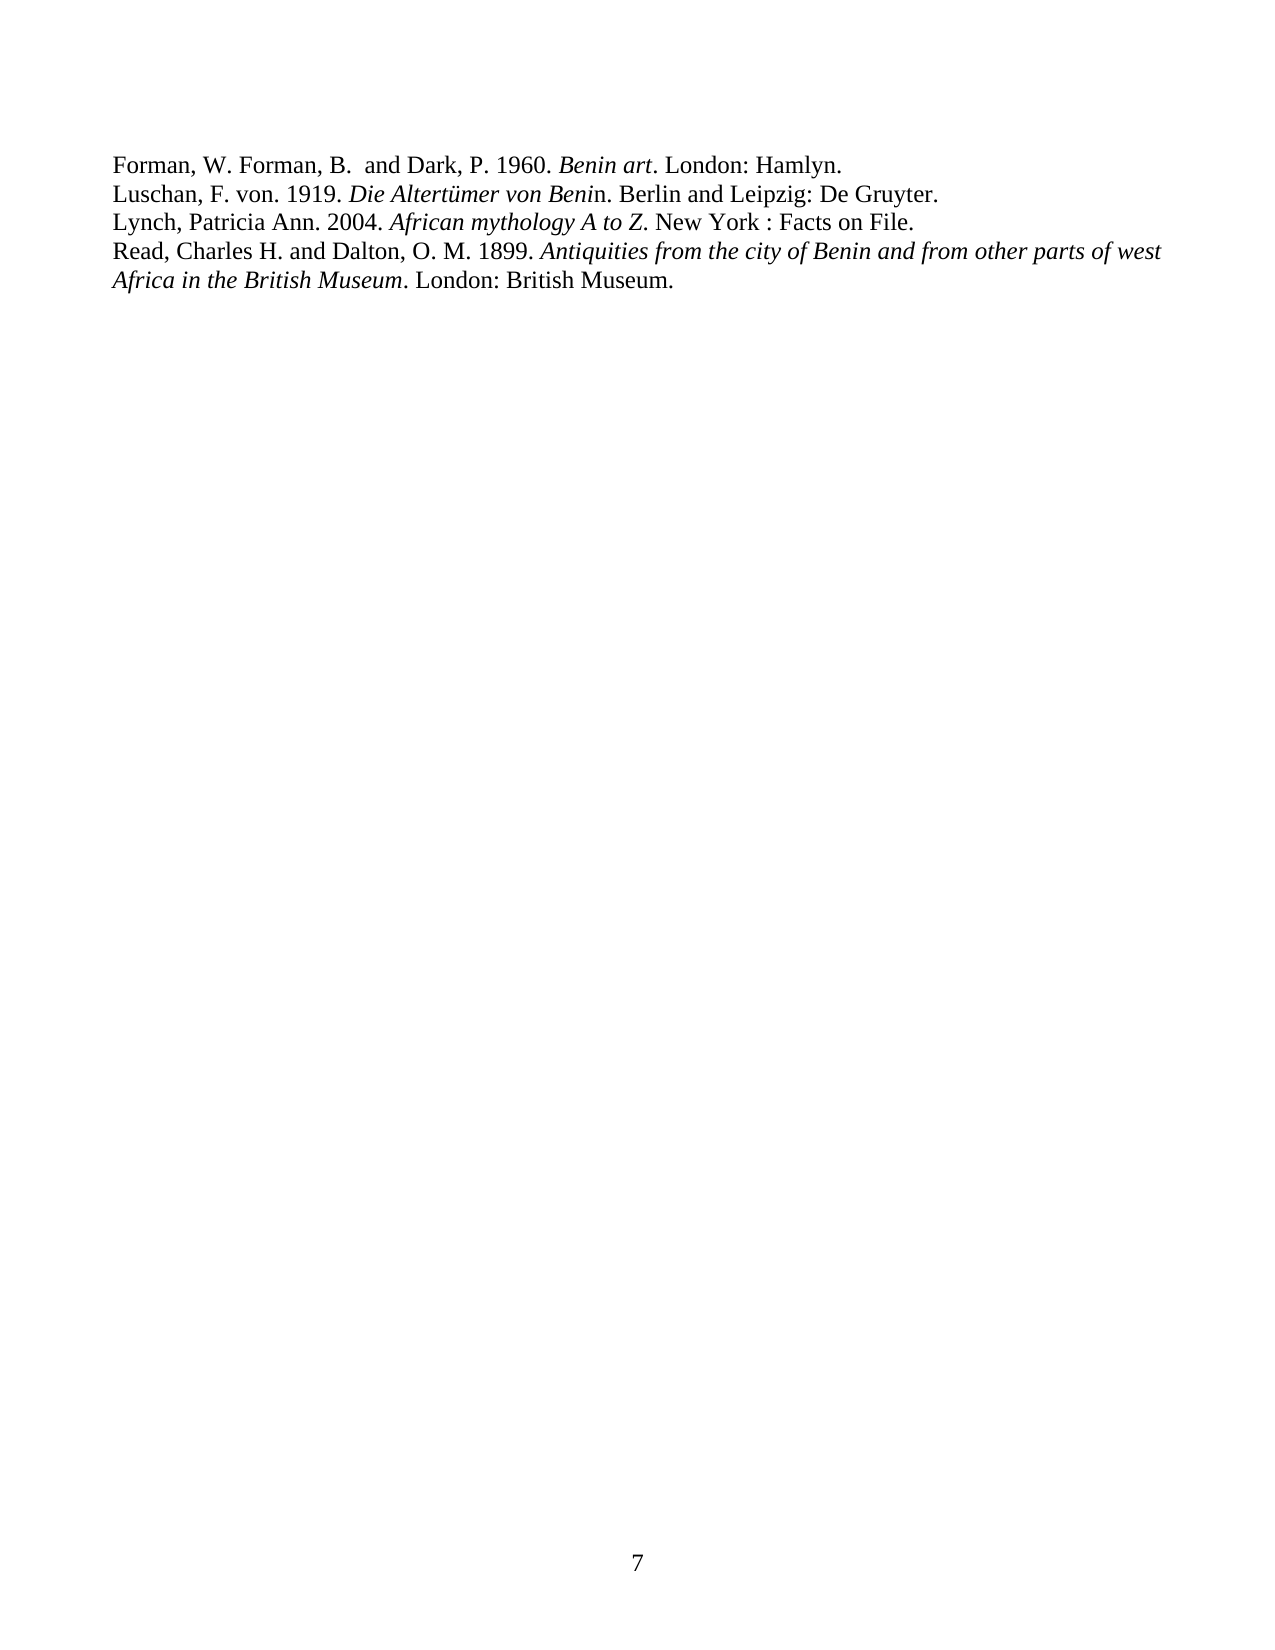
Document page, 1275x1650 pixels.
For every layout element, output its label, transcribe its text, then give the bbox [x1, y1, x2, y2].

text Luschan, F. von. 1919. Die Altertümer von Benin. Berlin and Leipzig: De Gruyter. [112, 179, 1162, 207]
text Read, Charles H. and Dalton, O. M. 1899. Antiquities from the city of Benin and from other parts of west Africa in the British Museum. London: British Museum. [112, 236, 1162, 294]
text Lynch, Patricia Ann. 2004. African mythology A to Z. New York : Facts on File. [112, 207, 1162, 236]
text Forman, W. Forman, B. and Dark, P. 1960. Benin art. London: Hamlyn. [112, 150, 1162, 179]
